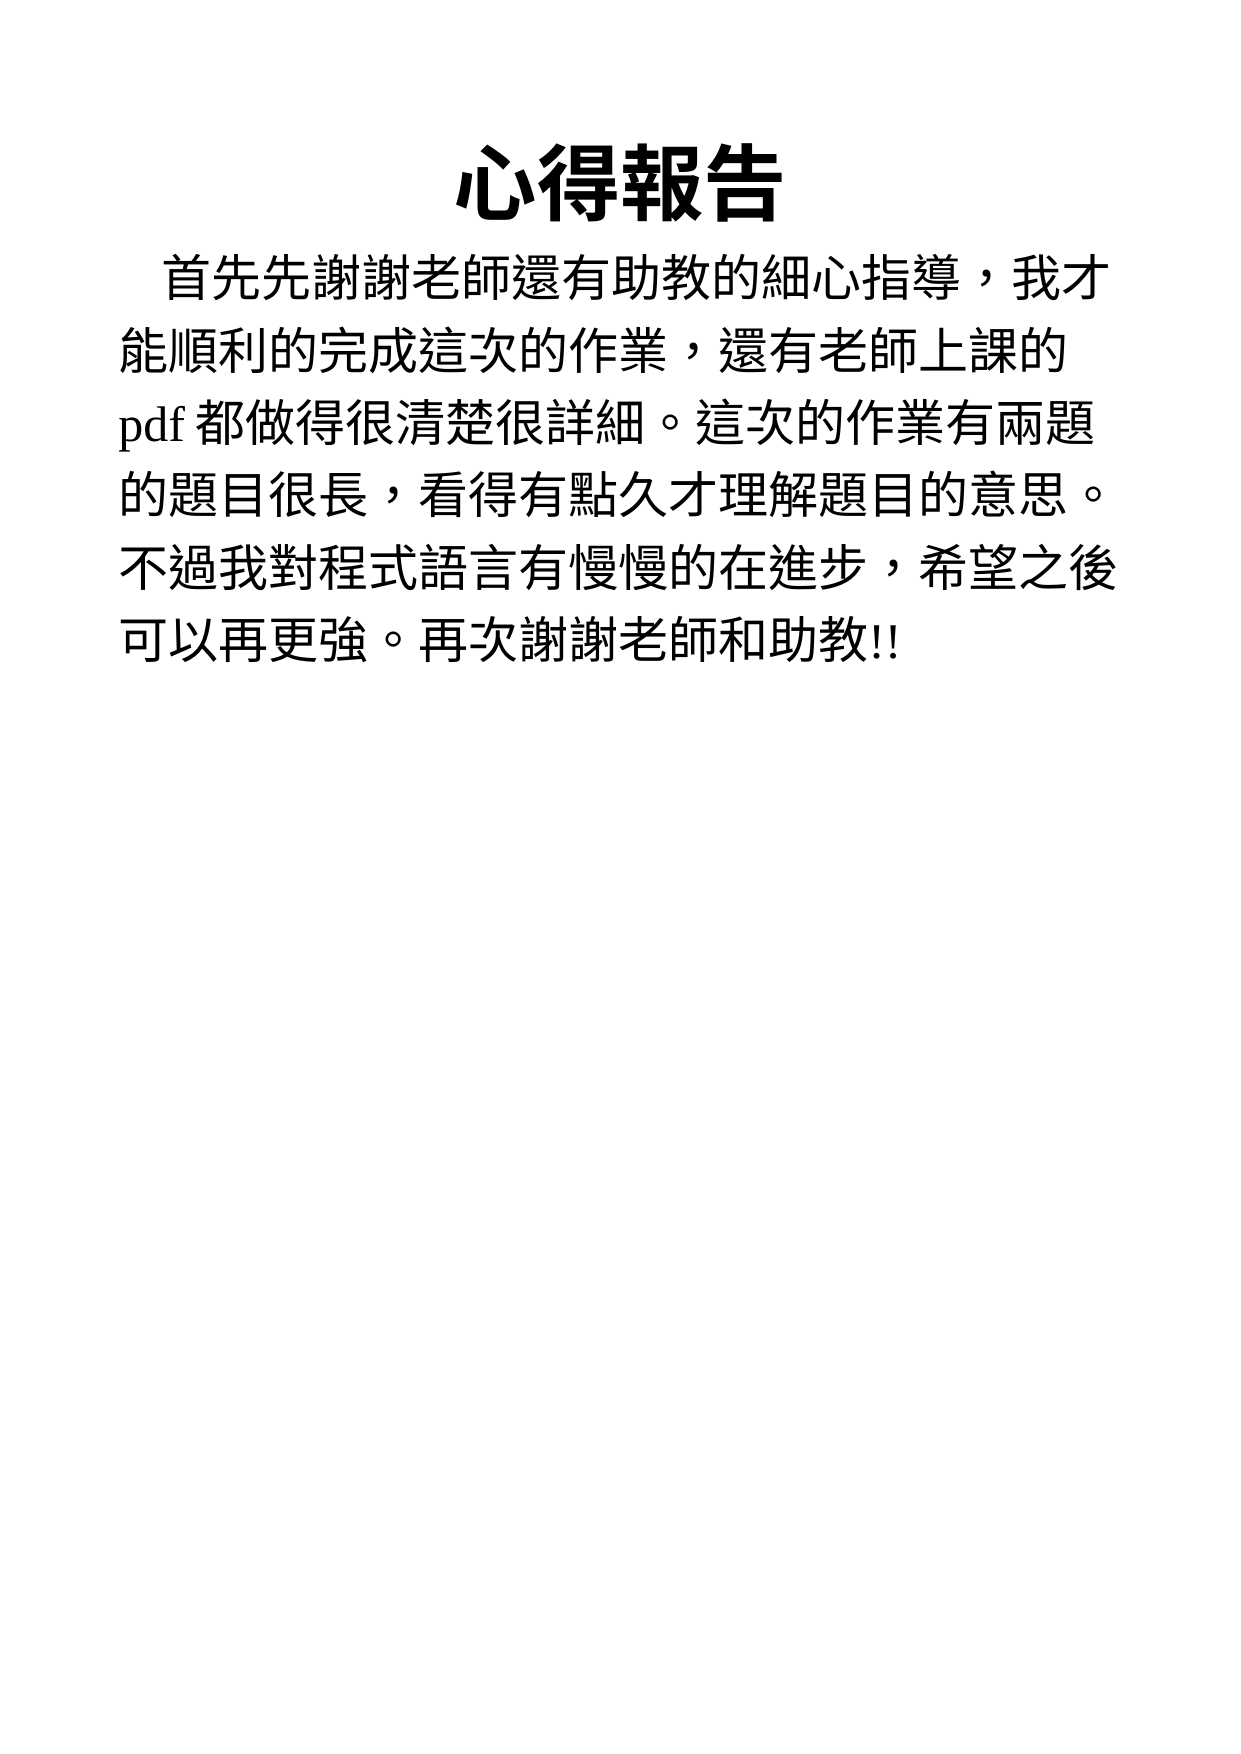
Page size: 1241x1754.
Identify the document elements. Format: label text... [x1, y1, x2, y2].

text 首先先謝謝老師還有助教的細心指導，我才能順利的完成這次的作業，還有老師上課的pdf都做得很清楚很詳細。這次的作業有兩題的題目很長，看得有點久才理解題目的意思。不過我對程式語言有慢慢的在進步，希望之後可以再更強。再次謝謝老師和助教!! [118, 239, 1122, 702]
text 心得報告 [118, 118, 1122, 239]
